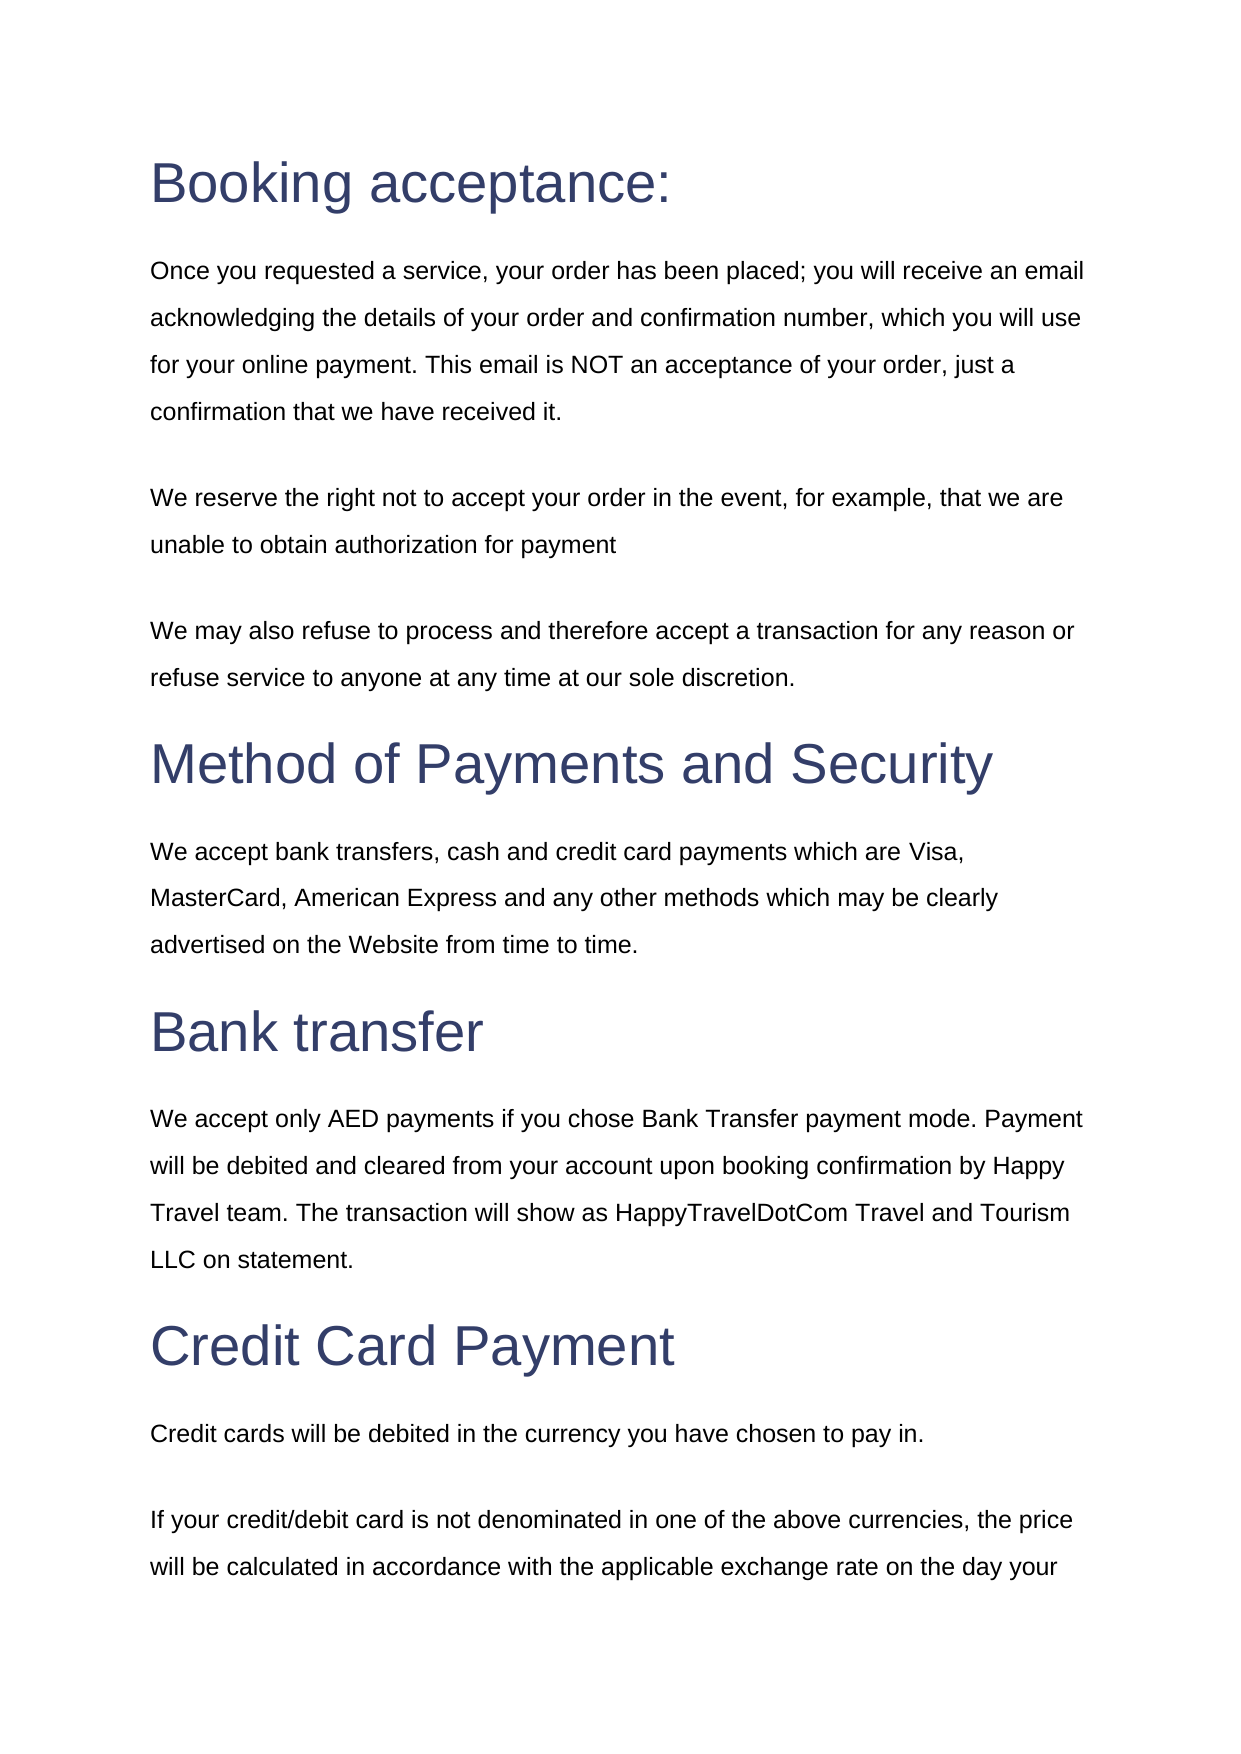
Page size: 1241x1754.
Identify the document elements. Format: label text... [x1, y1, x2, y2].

text Once you requested a service, your order has been placed; you will receive an email acknowledging the details of your order and confirmation number, which you will use for your online payment. This email is NOT an acceptance of your order, just a confirmation that we have received it. [150, 238, 1090, 426]
text We accept only AED payments if you chose Bank Transfer payment mode. Payment will be debited and cleared from your account upon booking confirmation by Happy Travel team. The transaction will show as HappyTravelDotCom Travel and Tourism LLC on statement. [150, 1086, 1090, 1274]
text Credit cards will be debited in the currency you have chosen to pay in. [150, 1401, 1090, 1448]
text We accept bank transfers, cash and credit card payments which are Visa, MasterCard, American Express and any other methods which may be clearly advertised on the Website from time to time. [150, 818, 1090, 959]
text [150, 1487, 1090, 1581]
text Booking acceptance: [150, 150, 1090, 215]
text Credit Card Payment [150, 1313, 1090, 1377]
text Method of Payments and Security [150, 730, 1090, 795]
text We may also refuse to process and therefore accept a transaction for any reason or refuse service to anyone at any time at our sole discretion. [150, 597, 1090, 691]
text We reserve the right not to accept your order in the event, for example, that we are unable to obtain authorization for payment [150, 465, 1090, 558]
text Bank transfer [150, 998, 1090, 1063]
